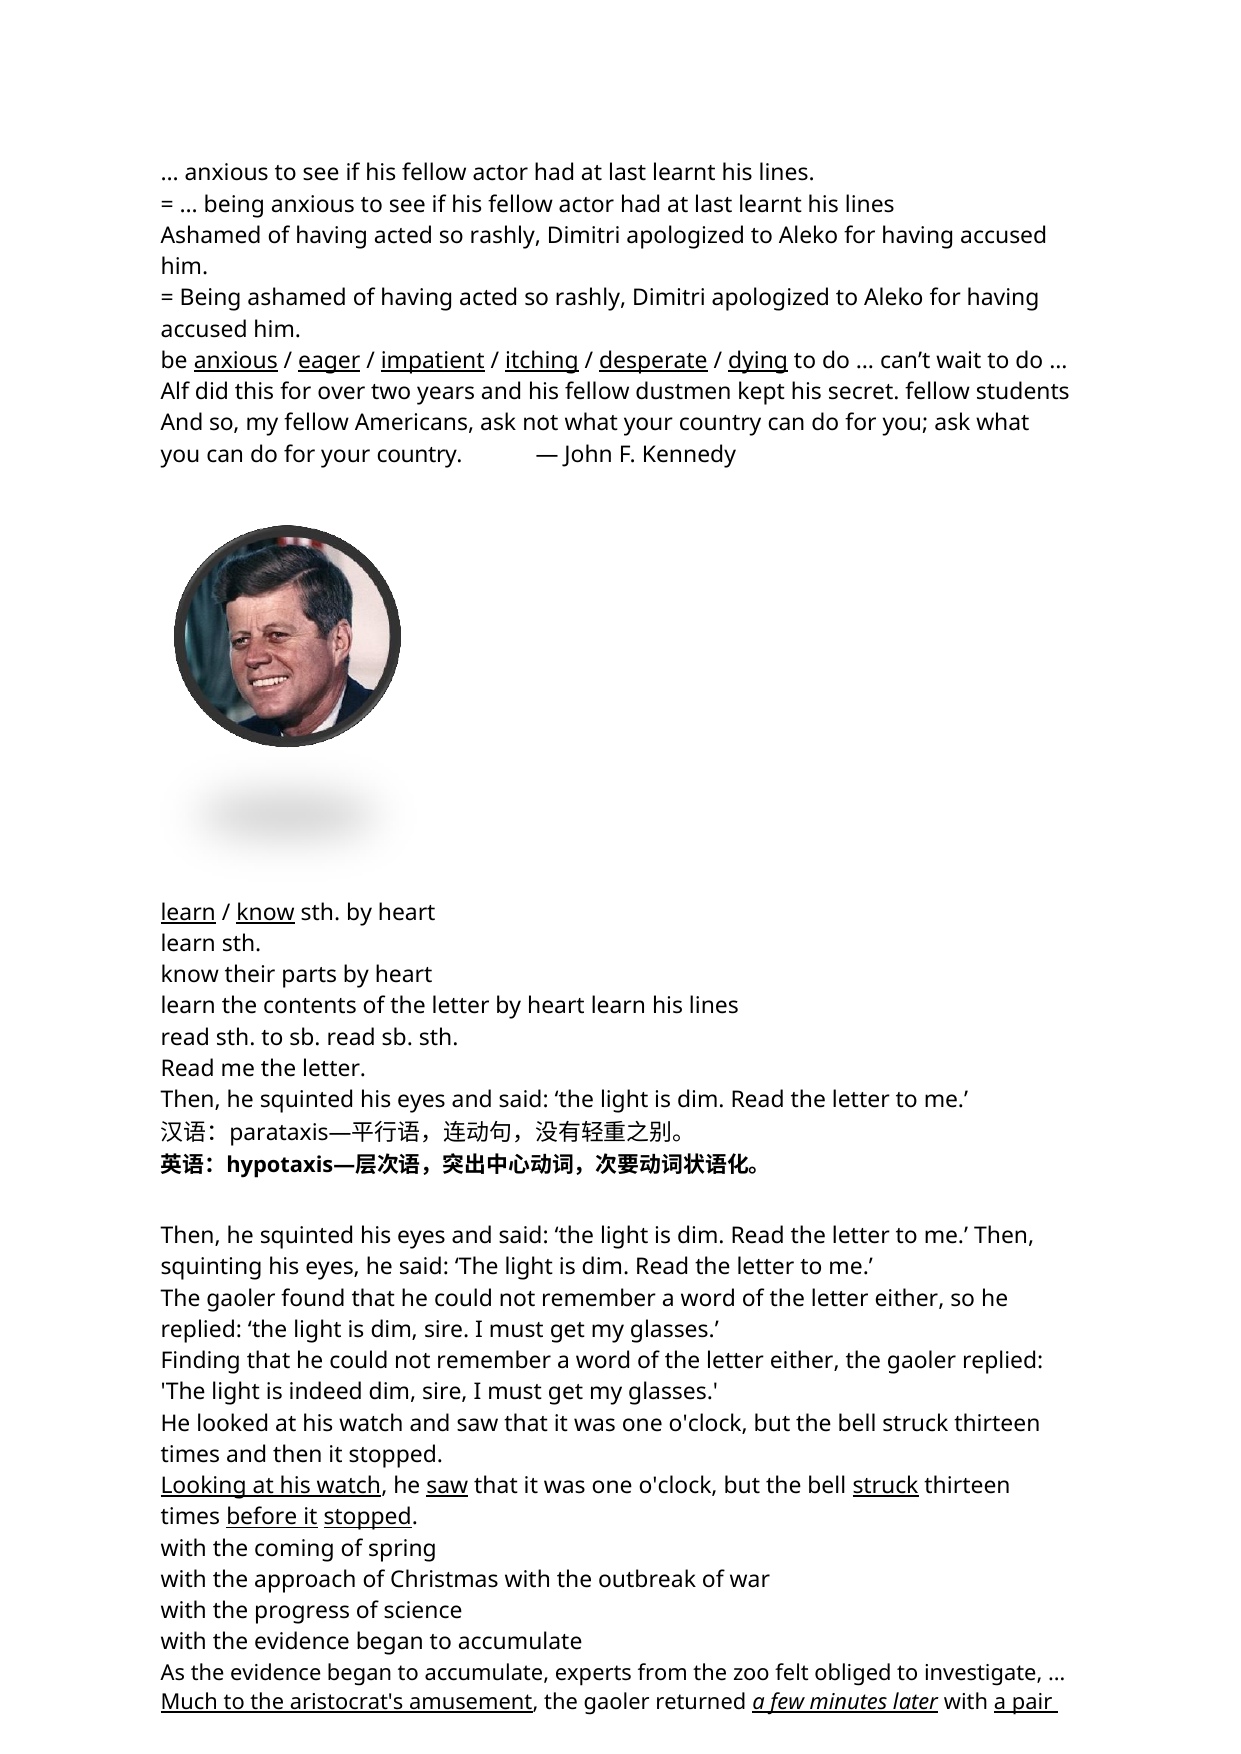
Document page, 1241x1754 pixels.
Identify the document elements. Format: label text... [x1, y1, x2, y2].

text learn the contents of the letter by heart learn his lines [160, 989, 1071, 1020]
text … anxious to see if his fellow actor had at last learnt his lines. [160, 156, 1071, 187]
text Read me the letter. [160, 1052, 1071, 1083]
text The gaoler found that he could not remember a word of the letter either, so he replied: ‘the light is dim, sire. I must get my glasses.’ [160, 1281, 1071, 1344]
text Finding that he could not remember a word of the letter either, the gaoler replied: 'The light is indeed dim, sire, I must get my glasses.' [160, 1344, 1071, 1406]
text Alf did this for over two years and his fellow dustmen kept his secret. fellow students [160, 375, 1071, 406]
text = Being ashamed of having acted so rashly, Dimitri apologized to Aleko for having accused him. [160, 281, 1071, 344]
text Then, he squinted his eyes and said: ‘the light is dim. Read the letter to me.’ [160, 1083, 1071, 1114]
text read sth. to sb. read sb. sth. [160, 1020, 1071, 1052]
text And so, my fellow Americans, ask not what your country can do for you; ask what you can do for your country. — John F. Kennedy [160, 406, 1071, 469]
text with the progress of science [160, 1594, 1071, 1625]
text He looked at his watch and saw that it was one o'clock, but the bell struck thirteen times and then it stopped. [160, 1406, 1071, 1469]
text learn / know sth. by heart [160, 895, 1071, 927]
text with the coming of spring [160, 1531, 1071, 1563]
picture [160, 525, 417, 882]
text learn sth. [160, 927, 1071, 958]
text with the evidence began to accumulate [160, 1625, 1071, 1656]
text with the approach of Christmas with the outbreak of war [160, 1563, 1071, 1594]
text 汉语：parataxis—平行语，连动句，没有轻重之别。 [160, 1114, 1071, 1147]
text 英语：hypotaxis—层次语，突出中心动词，次要动词状语化。 [160, 1147, 1071, 1179]
text Ashamed of having acted so rashly, Dimitri apologized to Aleko for having accused him. [160, 219, 1071, 281]
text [160, 1656, 1071, 1716]
text be anxious / eager / impatient / itching / desperate / dying to do … can’t wait to do … [160, 344, 1071, 375]
text Then, he squinted his eyes and said: ‘the light is dim. Read the letter to me.’ Then, squinting his eyes, he said: ‘The light is dim. Read the letter to me.’ [160, 1219, 1071, 1281]
text Looking at his watch, he saw that it was one o'clock, but the bell struck thirteen times before it stopped. [160, 1469, 1071, 1531]
text = … being anxious to see if his fellow actor had at last learnt his lines [160, 187, 1071, 219]
text know their parts by heart [160, 958, 1071, 989]
